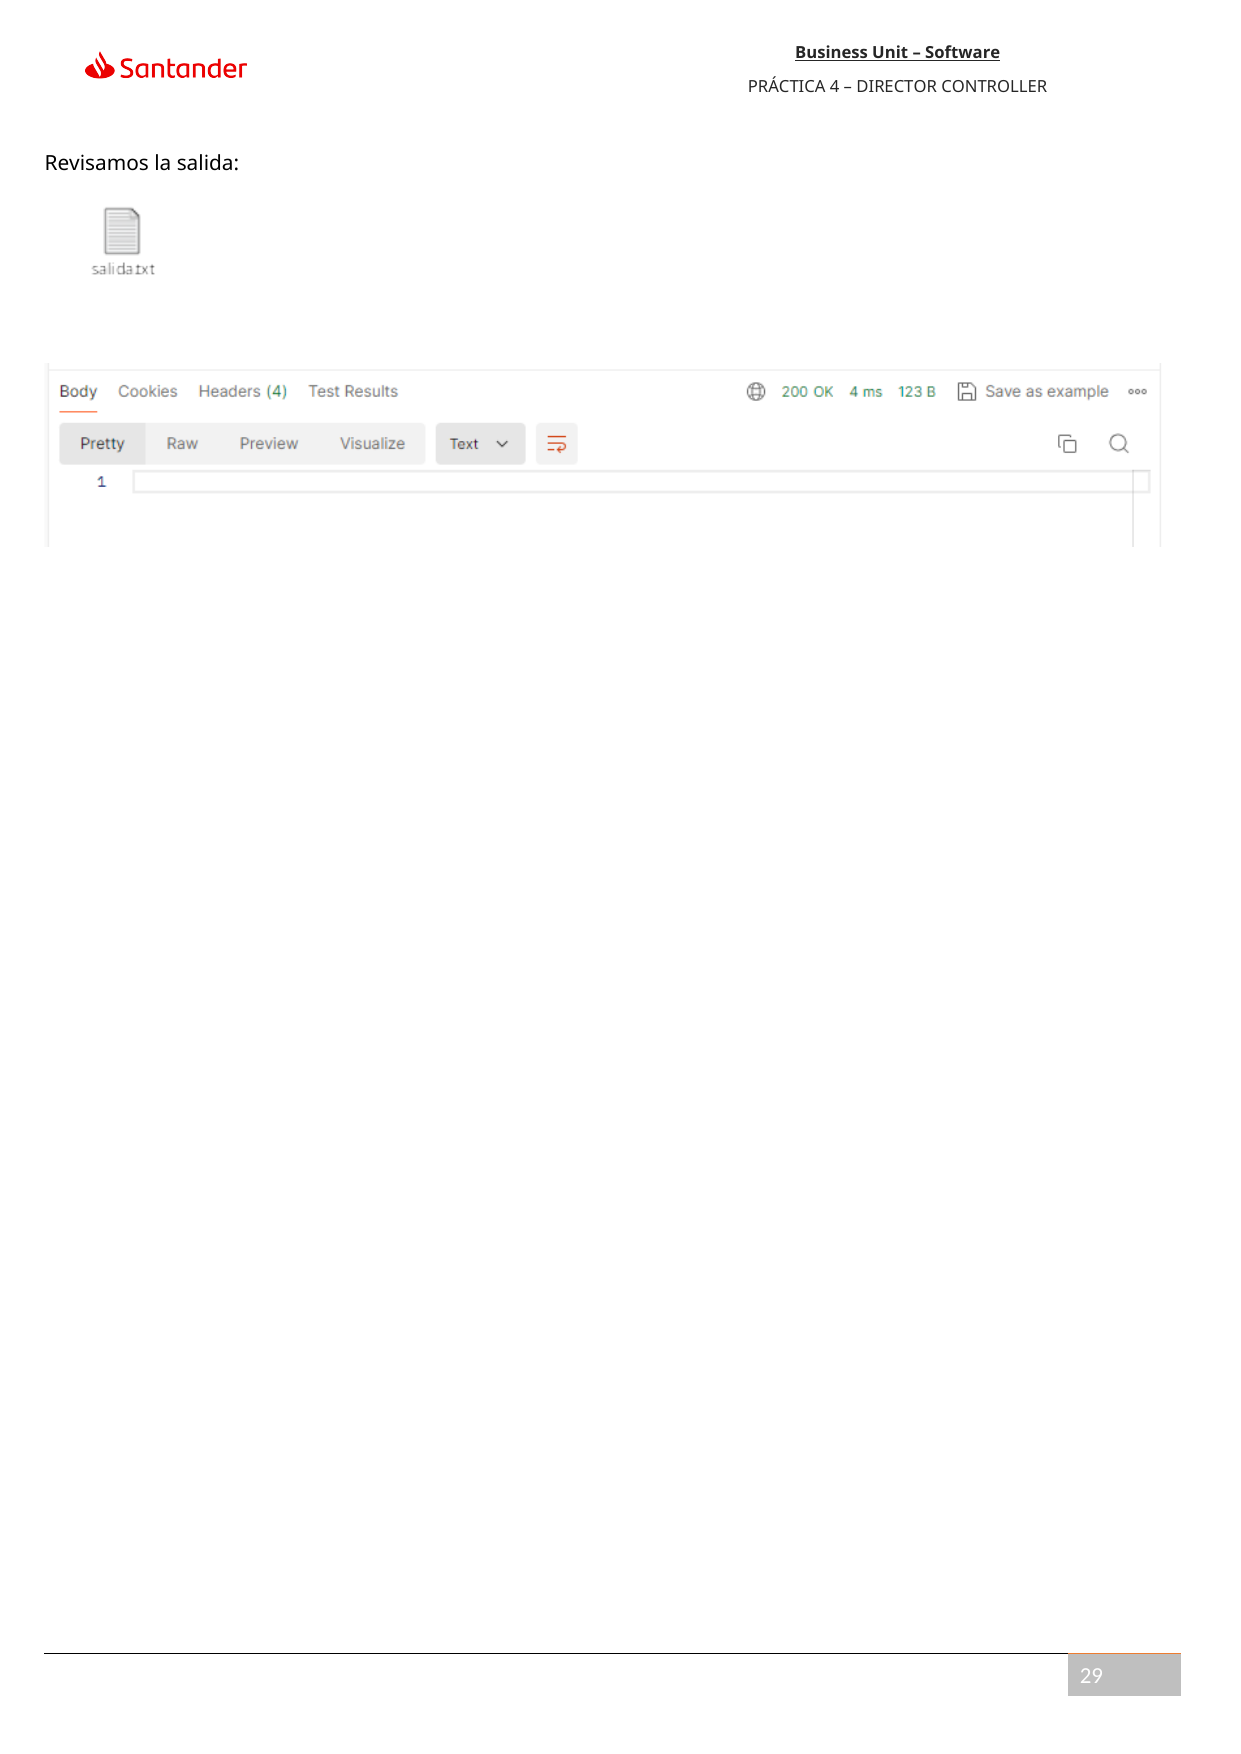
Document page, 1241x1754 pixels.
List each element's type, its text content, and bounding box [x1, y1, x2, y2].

picture [55, 29, 277, 107]
picture [44, 363, 1182, 547]
text Revisamos la salida: [44, 148, 1181, 176]
